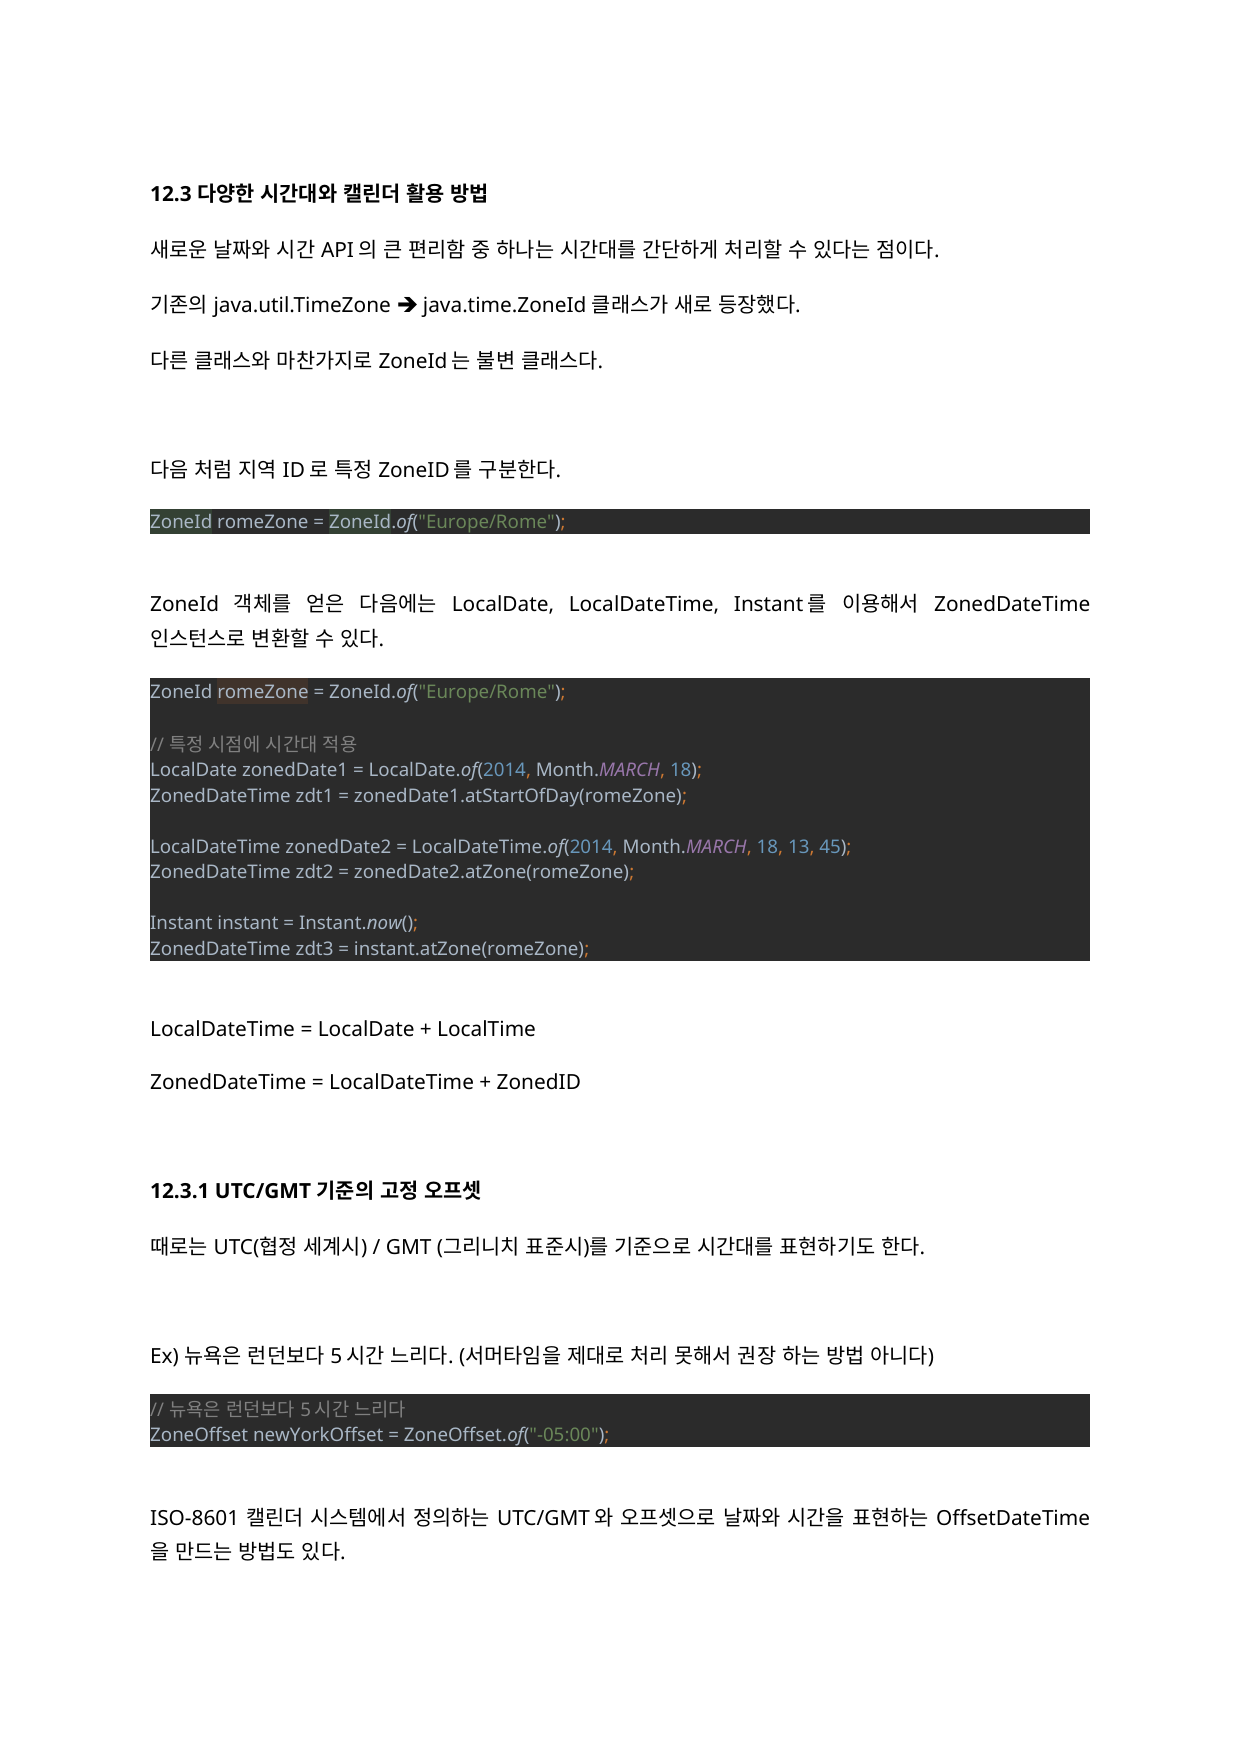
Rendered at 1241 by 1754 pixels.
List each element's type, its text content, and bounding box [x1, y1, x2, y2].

text ISO-8601 캘린더 시스템에서 정의하는 UTC/GMT와 오프셋으로 날짜와 시간을 표현하는 OffsetDateTime을 만드는 방법도 있다. [150, 1501, 1090, 1566]
text // 뉴욕은 런던보다 5시간 느리다 ZoneOffset newYorkOffset = ZoneOffset.of("-05:00"); [150, 1394, 1090, 1447]
text 새로운 날짜와 시간 API의 큰 편리함 중 하나는 시간대를 간단하게 처리할 수 있다는 점이다. [150, 233, 1090, 263]
text 12.3.1 UTC/GMT 기준의 고정 오프셋 [150, 1174, 1090, 1204]
text // 특정 시점에 시간대 적용 LocalDate zonedDate1 = LocalDate.of(2014, Month.MARCH, 18); ZonedDateTime zdt1 = zonedDate1.atStartOfDay(romeZone); LocalDateTime zonedDate2 = LocalDateTime.of(2014, Month.MARCH, 18, 13, 45); ZonedDateTime zdt2 = zonedDate2.atZone(romeZone); Instant instant = Instant.now(); ZonedDateTime zdt3 = instant.atZone(romeZone); [150, 729, 1090, 961]
text 때로는 UTC(협정 세계시) / GMT (그리니치 표준시)를 기준으로 시간대를 표현하기도 한다. [150, 1230, 1090, 1260]
text 12.3 다양한 시간대와 캘린더 활용 방법 [150, 177, 1090, 207]
text 기존의 java.util.TimeZone java.time.ZoneId 클래스가 새로 등장했다. [150, 288, 1090, 319]
text ZonedDateTime = LocalDateTime + ZonedID [150, 1067, 1090, 1096]
text LocalDateTime = LocalDate + LocalTime [150, 1014, 1090, 1042]
text ZoneId romeZone = ZoneId.of("Europe/Rome"); [308, 678, 1090, 704]
text 다른 클래스와 마찬가지로 ZoneId는 불변 클래스다. [150, 344, 1090, 374]
text ZoneId romeZone = ZoneId.of("Europe/Rome"); [391, 509, 1090, 534]
text ZoneId 객체를 얻은 다음에는 LocalDate, LocalDateTime, Instant를 이용해서 ZonedDateTime 인스턴스로 변환할 수 있다. [150, 588, 1090, 653]
text 다음 처럼 지역 ID로 특정 ZoneID를 구분한다. [150, 453, 1090, 483]
text ZoneId romeZone = ZoneId.of("Europe/Rome"); [212, 509, 329, 534]
text Ex) 뉴욕은 런던보다 5시간 느리다. (서머타임을 제대로 처리 못해서 권장 하는 방법 아니다) [150, 1339, 1090, 1369]
